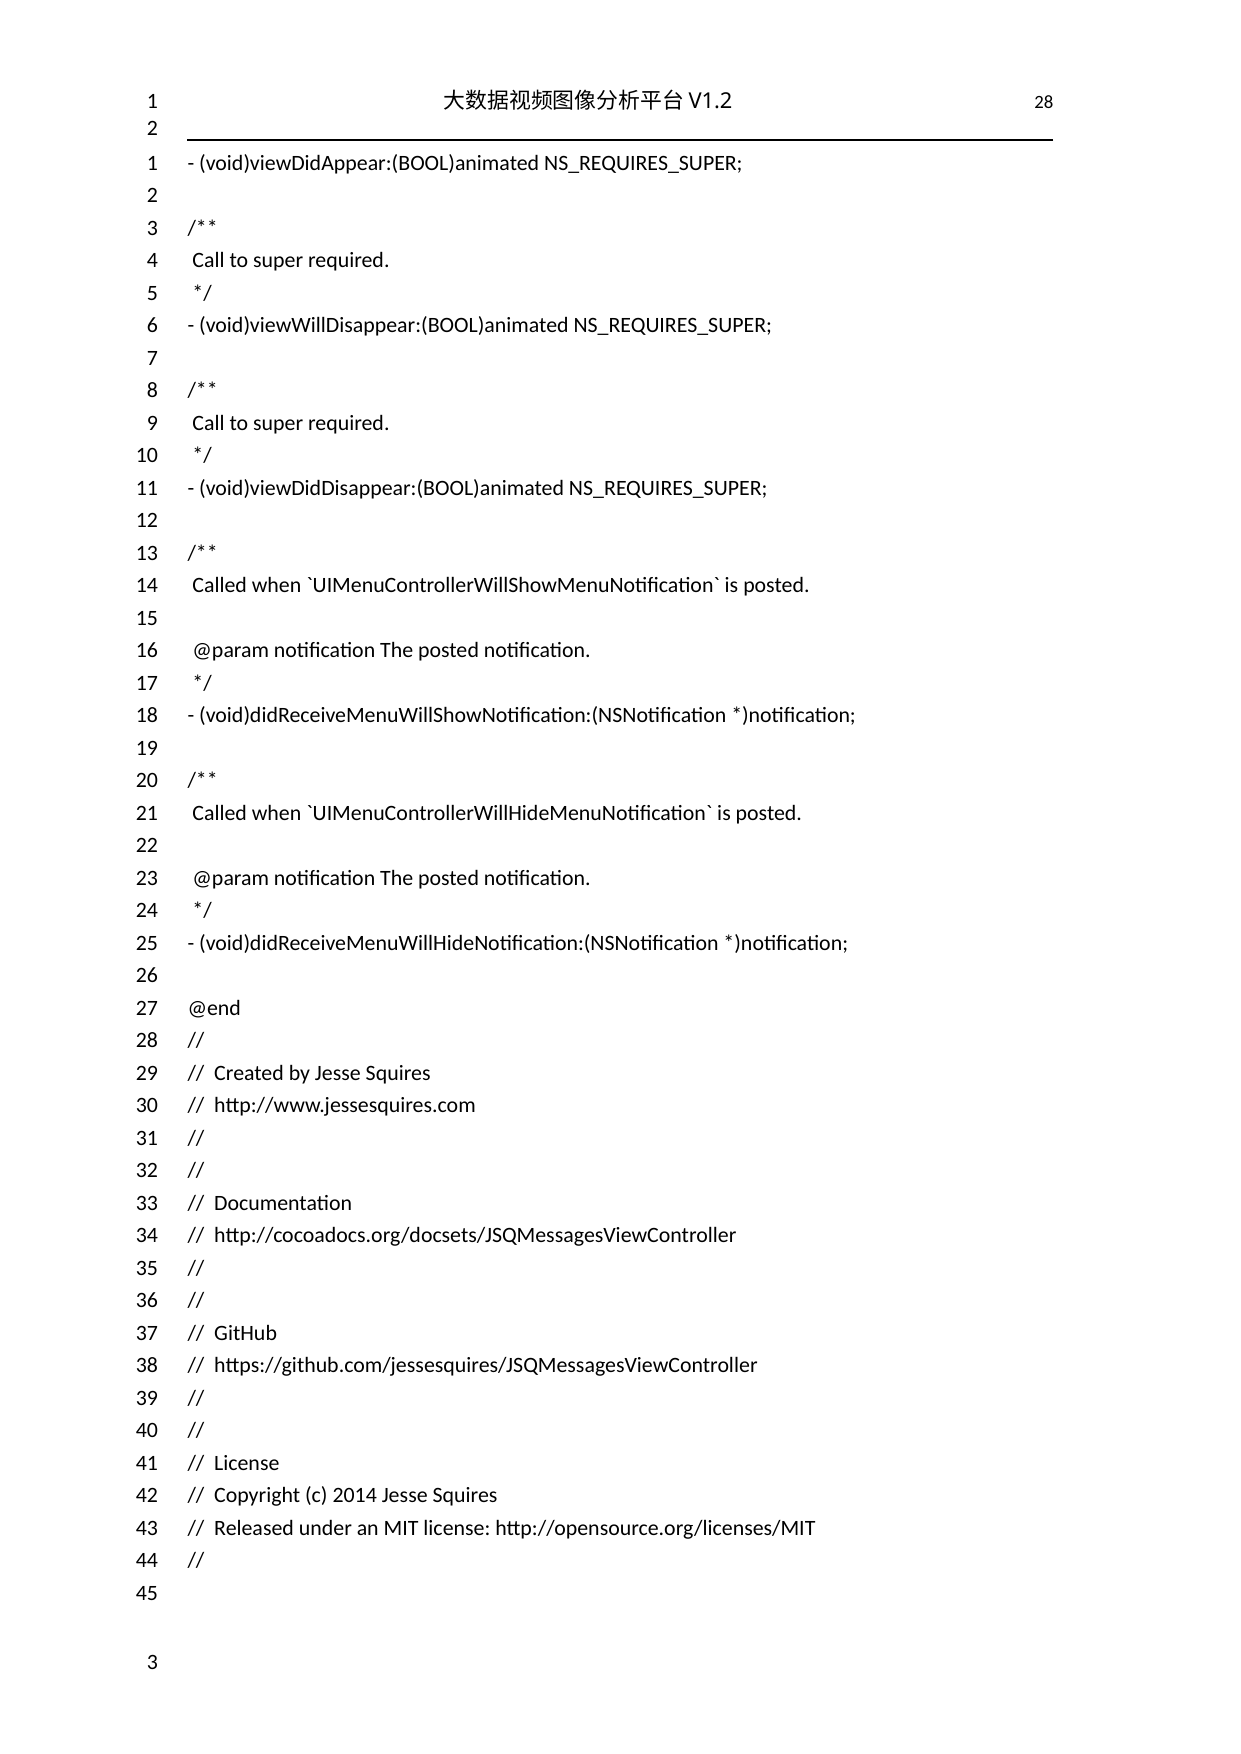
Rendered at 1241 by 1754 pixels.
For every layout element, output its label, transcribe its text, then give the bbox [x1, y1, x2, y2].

text /** [187, 536, 1053, 568]
text Called when `UIMenuControllerWillHideMenuNotification` is posted. [187, 796, 1053, 828]
text */ [187, 893, 1053, 926]
text // GitHub [187, 1316, 1053, 1348]
text /** [187, 763, 1053, 796]
text */ [187, 276, 1053, 308]
text @param notification The posted notification. [187, 861, 1053, 893]
text /** [187, 373, 1053, 406]
text // http://cocoadocs.org/docsets/JSQMessagesViewController [187, 1218, 1053, 1251]
text // [187, 1413, 1053, 1446]
text @end [187, 991, 1053, 1023]
text // Copyright (c) 2014 Jesse Squires [187, 1478, 1053, 1511]
text */ [187, 438, 1053, 471]
text // http://www.jessesquires.com [187, 1088, 1053, 1121]
text // Documentation [187, 1186, 1053, 1218]
text - (void)viewDidDisappear:(BOOL)animated NS_REQUIRES_SUPER; [187, 471, 1053, 503]
text // [187, 1543, 1053, 1576]
text - (void)viewWillDisappear:(BOOL)animated NS_REQUIRES_SUPER; [187, 308, 1053, 341]
text // https://github.com/jessesquires/JSQMessagesViewController [187, 1348, 1053, 1381]
text // License [187, 1446, 1053, 1478]
text - (void)didReceiveMenuWillHideNotification:(NSNotification *)notification; [187, 926, 1053, 958]
text @param notification The posted notification. [187, 633, 1053, 666]
text Called when `UIMenuControllerWillShowMenuNotification` is posted. [187, 568, 1053, 601]
text // Created by Jesse Squires [187, 1056, 1053, 1088]
text Call to super required. [187, 243, 1053, 276]
text // [187, 1381, 1053, 1413]
text // Released under an MIT license: http://opensource.org/licenses/MIT [187, 1511, 1053, 1543]
text - (void)didReceiveMenuWillShowNotification:(NSNotification *)notification; [187, 698, 1053, 731]
text */ [187, 666, 1053, 698]
text // [187, 1121, 1053, 1153]
text - (void)viewDidAppear:(BOOL)animated NS_REQUIRES_SUPER; [187, 146, 1053, 178]
text // [187, 1283, 1053, 1316]
text // [187, 1153, 1053, 1186]
text // [187, 1251, 1053, 1283]
text // [187, 1023, 1053, 1056]
text /** [187, 211, 1053, 243]
text Call to super required. [187, 406, 1053, 438]
